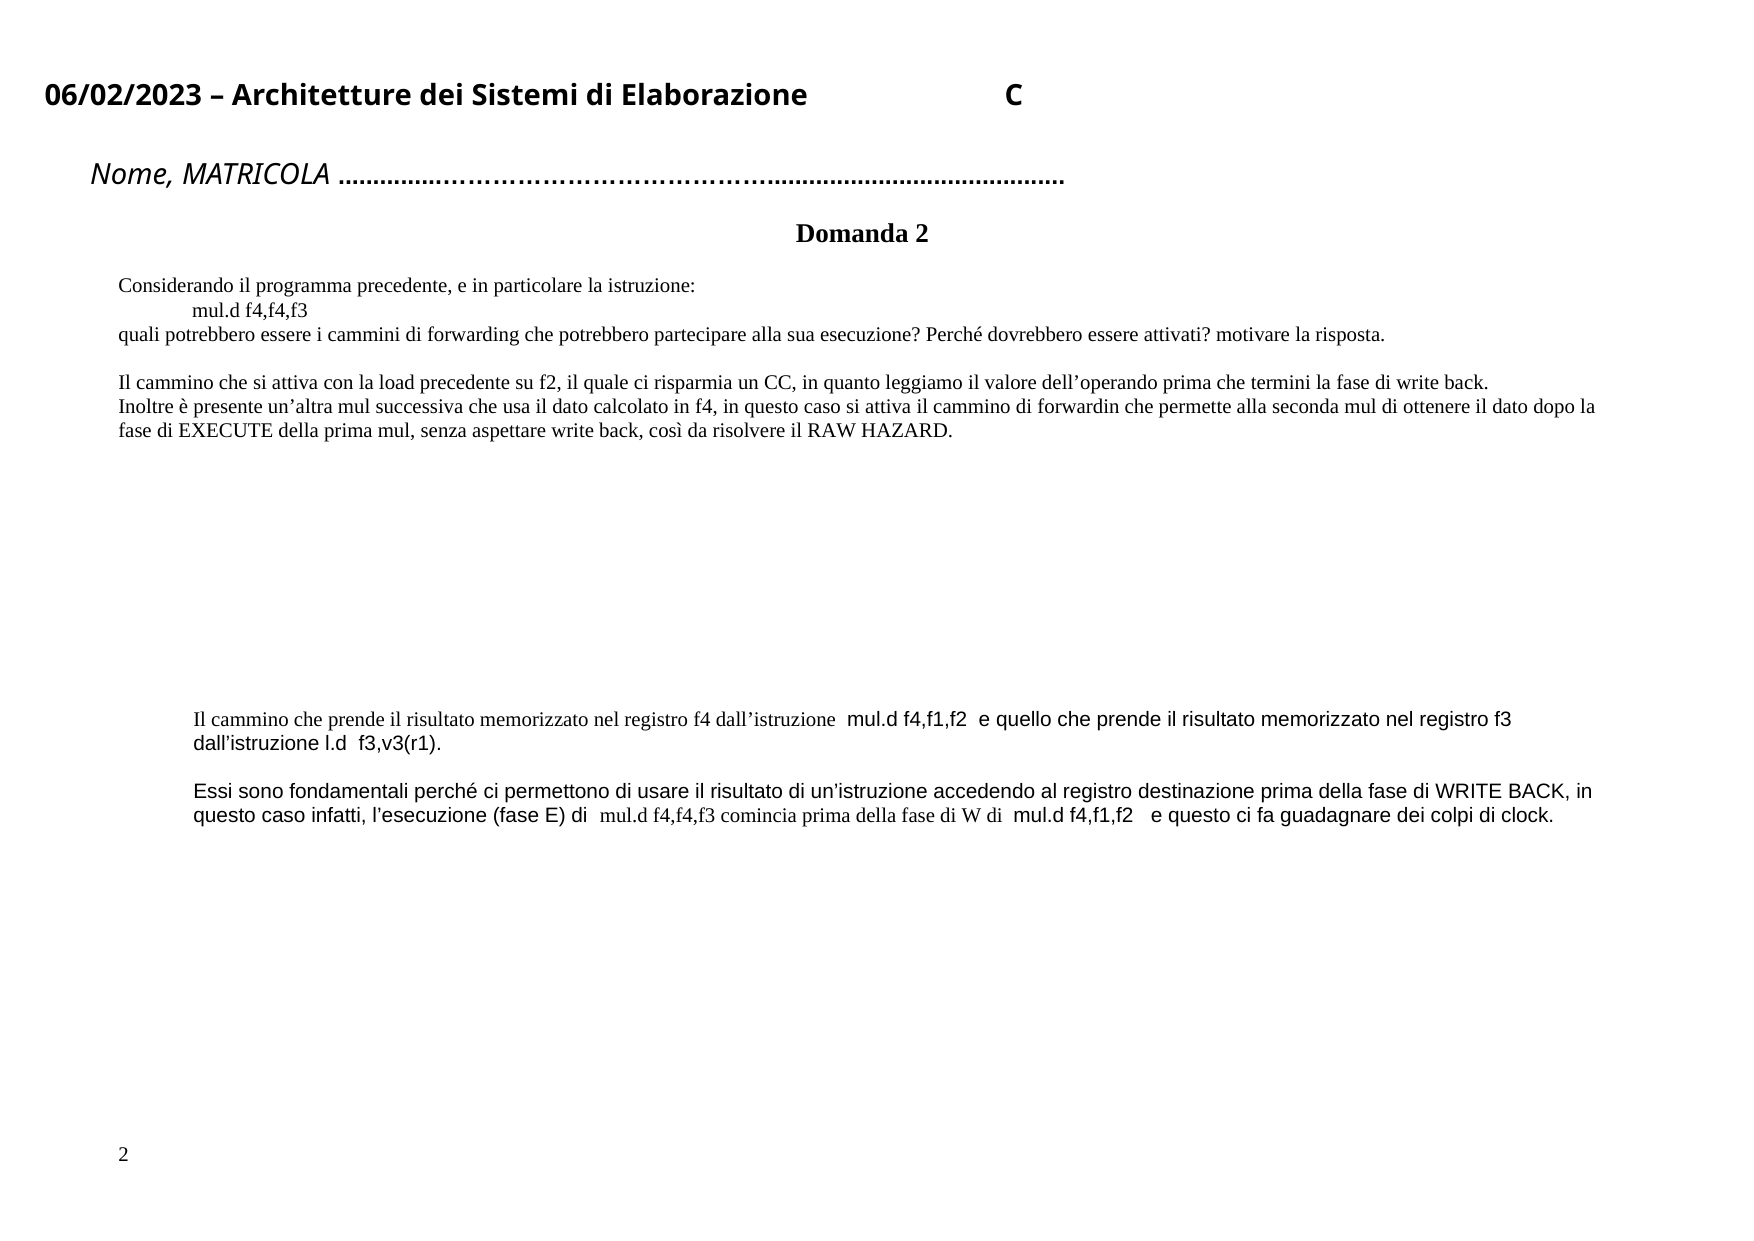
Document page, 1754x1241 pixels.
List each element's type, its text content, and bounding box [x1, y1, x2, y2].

text quali potrebbero essere i cammini di forwarding che potrebbero partecipare alla sua esecuzione? Perché dovrebbero essere attivati? motivare la risposta. [118, 322, 1606, 346]
text Domanda 2 [118, 217, 1606, 248]
text Considerando il programma precedente, e in particolare la istruzione: [118, 273, 1606, 297]
list Essi sono fondamentali perché ci permettono di usare il risultato di un’istruzione accedendo al registro destinazione prima della fase di WRITE BACK, in questo caso infatti, l’esecuzione (fase E) di mul.d f4,f4,f3 comincia prima della fase di W di mul.d f4,f1,f2 e questo ci fa guadagnare dei colpi di clock. [193, 779, 1606, 827]
text Il cammino che si attiva con la load precedente su f2, il quale ci risparmia un CC, in quanto leggiamo il valore dell’operando prima che termini la fase di write back. [118, 370, 1606, 394]
list Il cammino che prende il risultato memorizzato nel registro f4 dall’istruzione mul.d f4,f1,f2 e quello che prende il risultato memorizzato nel registro f3 dall’istruzione l.d f3,v3(r1). [193, 707, 1606, 755]
text mul.d f4,f4,f3 [118, 297, 1606, 322]
text Inoltre è presente un’altra mul successiva che usa il dato calcolato in f4, in questo caso si attiva il cammino di forwardin che permette alla seconda mul di ottenere il dato dopo la fase di EXECUTE della prima mul, senza aspettare write back, così da risolvere il RAW HAZARD. [118, 394, 1606, 442]
